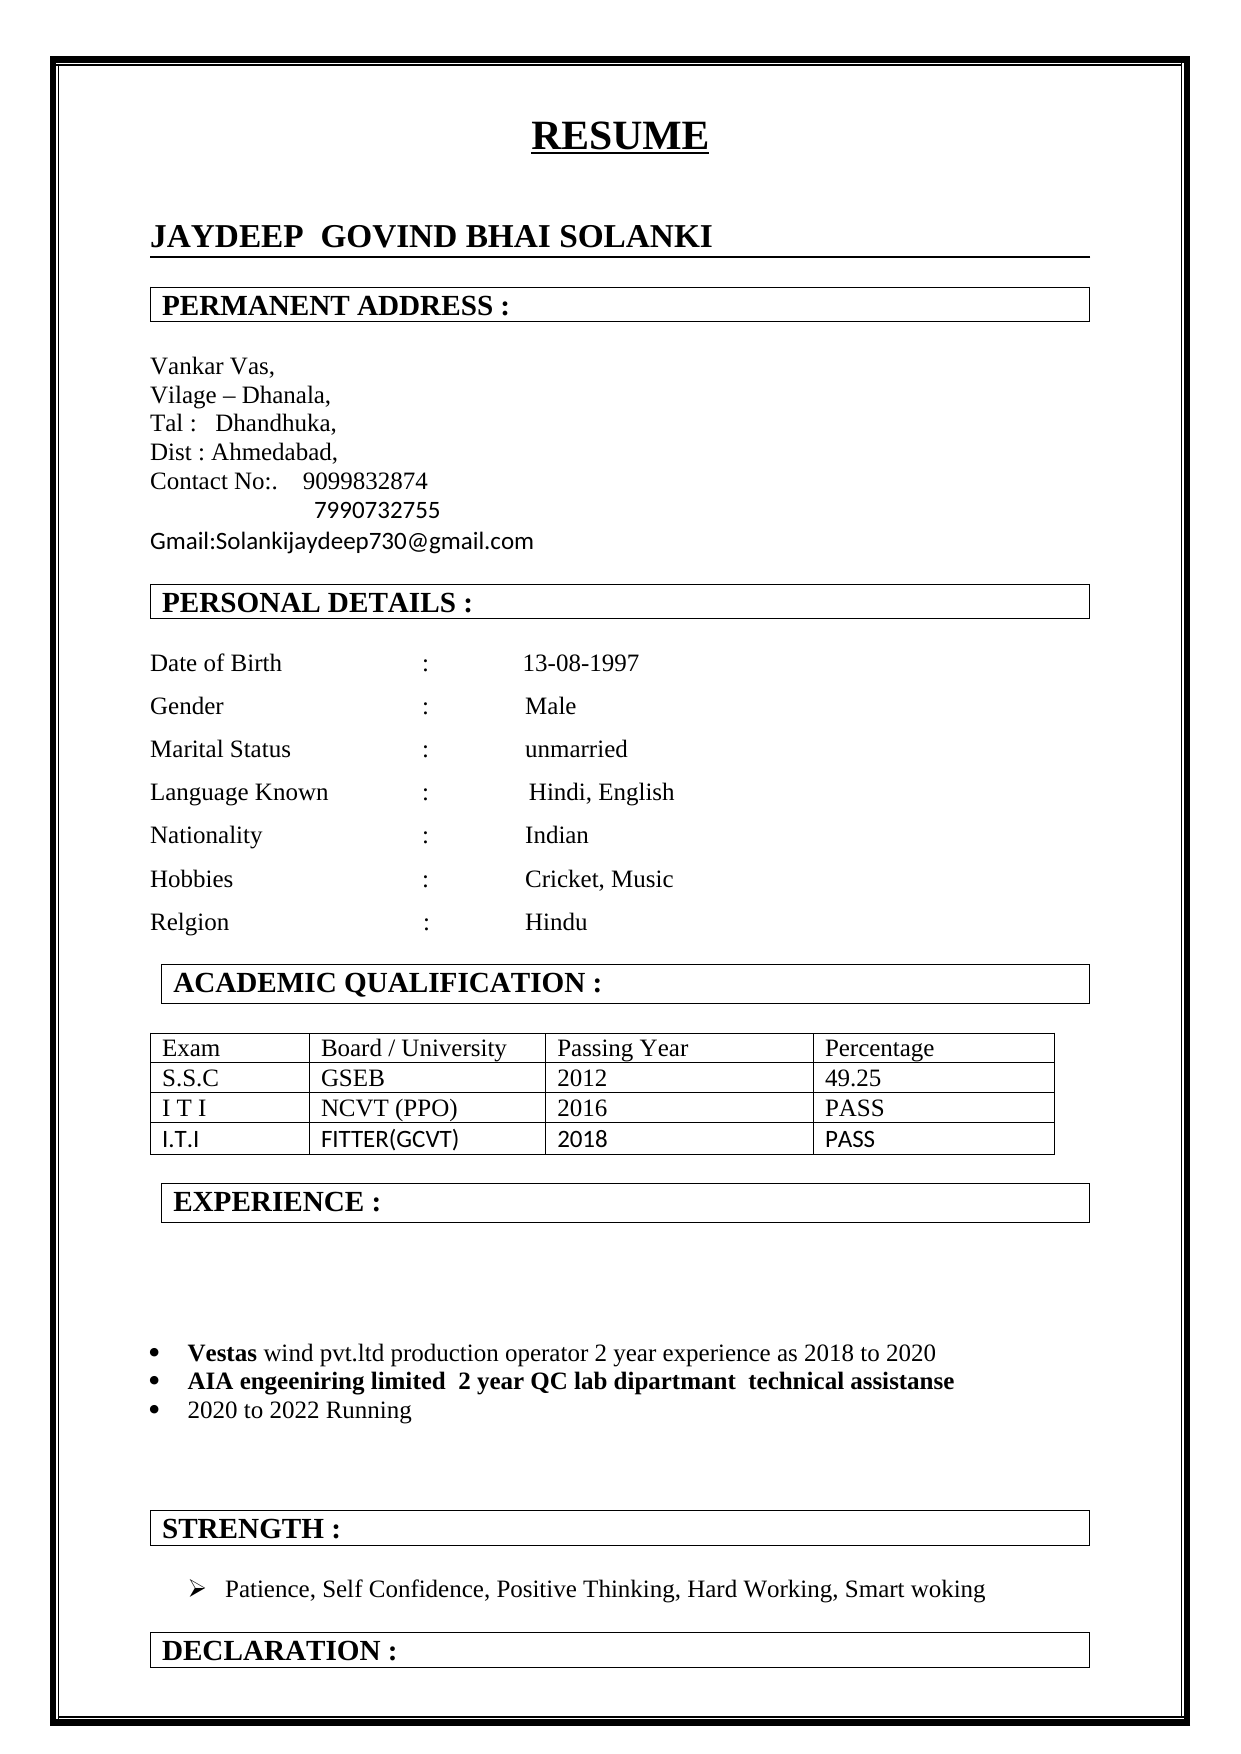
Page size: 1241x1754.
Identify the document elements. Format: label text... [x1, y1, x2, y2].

table_header Exam [151, 1034, 309, 1062]
text Vankar Vas, [150, 351, 1090, 380]
text jaydeep govind bhai solanki [150, 216, 1090, 256]
table_cell GSEB [310, 1063, 545, 1092]
text Date of Birth : 13-08-1997 [150, 648, 1090, 677]
table_header experience : [162, 1184, 1089, 1222]
table_cell I.T.I [151, 1123, 309, 1153]
text 7990732755 [150, 495, 1090, 525]
table_cell FITTER(GCVT) [310, 1123, 545, 1153]
table_header Percentage [814, 1034, 1054, 1062]
list Vestas wind pvt.ltd production operator 2 year experience as 2018 to 2020 [150, 1338, 1090, 1366]
text Hobbies : Cricket, Music [150, 864, 1090, 892]
text Gmail:Solankijaydeep730@gmail.com [150, 525, 1090, 556]
table_header Board / University [310, 1034, 545, 1062]
table_cell S.S.C [151, 1063, 309, 1092]
table_cell PASS [814, 1093, 1054, 1122]
text Dist : Ahmedabad, [150, 437, 1090, 466]
table_cell NCVT (PPO) [310, 1093, 545, 1122]
list Patience, Self Confidence, Positive Thinking, Hard Working, Smart woking [187, 1574, 1090, 1603]
text Marital Status : unmarried [150, 734, 1090, 763]
text Contact No:. 9099832874 [150, 466, 1090, 495]
text Tal : Dhandhuka, [150, 408, 1090, 437]
text Relgion : Hindu [150, 907, 1090, 936]
list AIA engeeniring limited 2 year QC lab dipartmant technical assistanse [150, 1366, 1090, 1395]
list 2020 to 2022 Running [150, 1395, 1090, 1424]
text Vilage – Dhanala, [150, 380, 1090, 408]
text RESUME [150, 110, 1090, 158]
table_header Strength : [151, 1511, 1089, 1545]
table_header Personal Details : [151, 585, 1089, 618]
text Gender : Male [150, 691, 1090, 720]
table_header Permanent Address : [151, 288, 1089, 321]
table_cell I T I [151, 1093, 309, 1122]
text Language Known : Hindi, English [150, 777, 1090, 806]
table_cell PASS [814, 1123, 1054, 1153]
table_cell 49.25 [814, 1063, 1054, 1092]
table_cell 2018 [546, 1123, 813, 1153]
table_header Declaration : [151, 1633, 1089, 1667]
text Nationality : Indian [150, 821, 1090, 849]
table_header Academic Qualification : [162, 965, 1089, 1003]
table_cell 2016 [546, 1093, 813, 1122]
table_header Passing Year [546, 1034, 813, 1062]
table_cell 2012 [546, 1063, 813, 1092]
